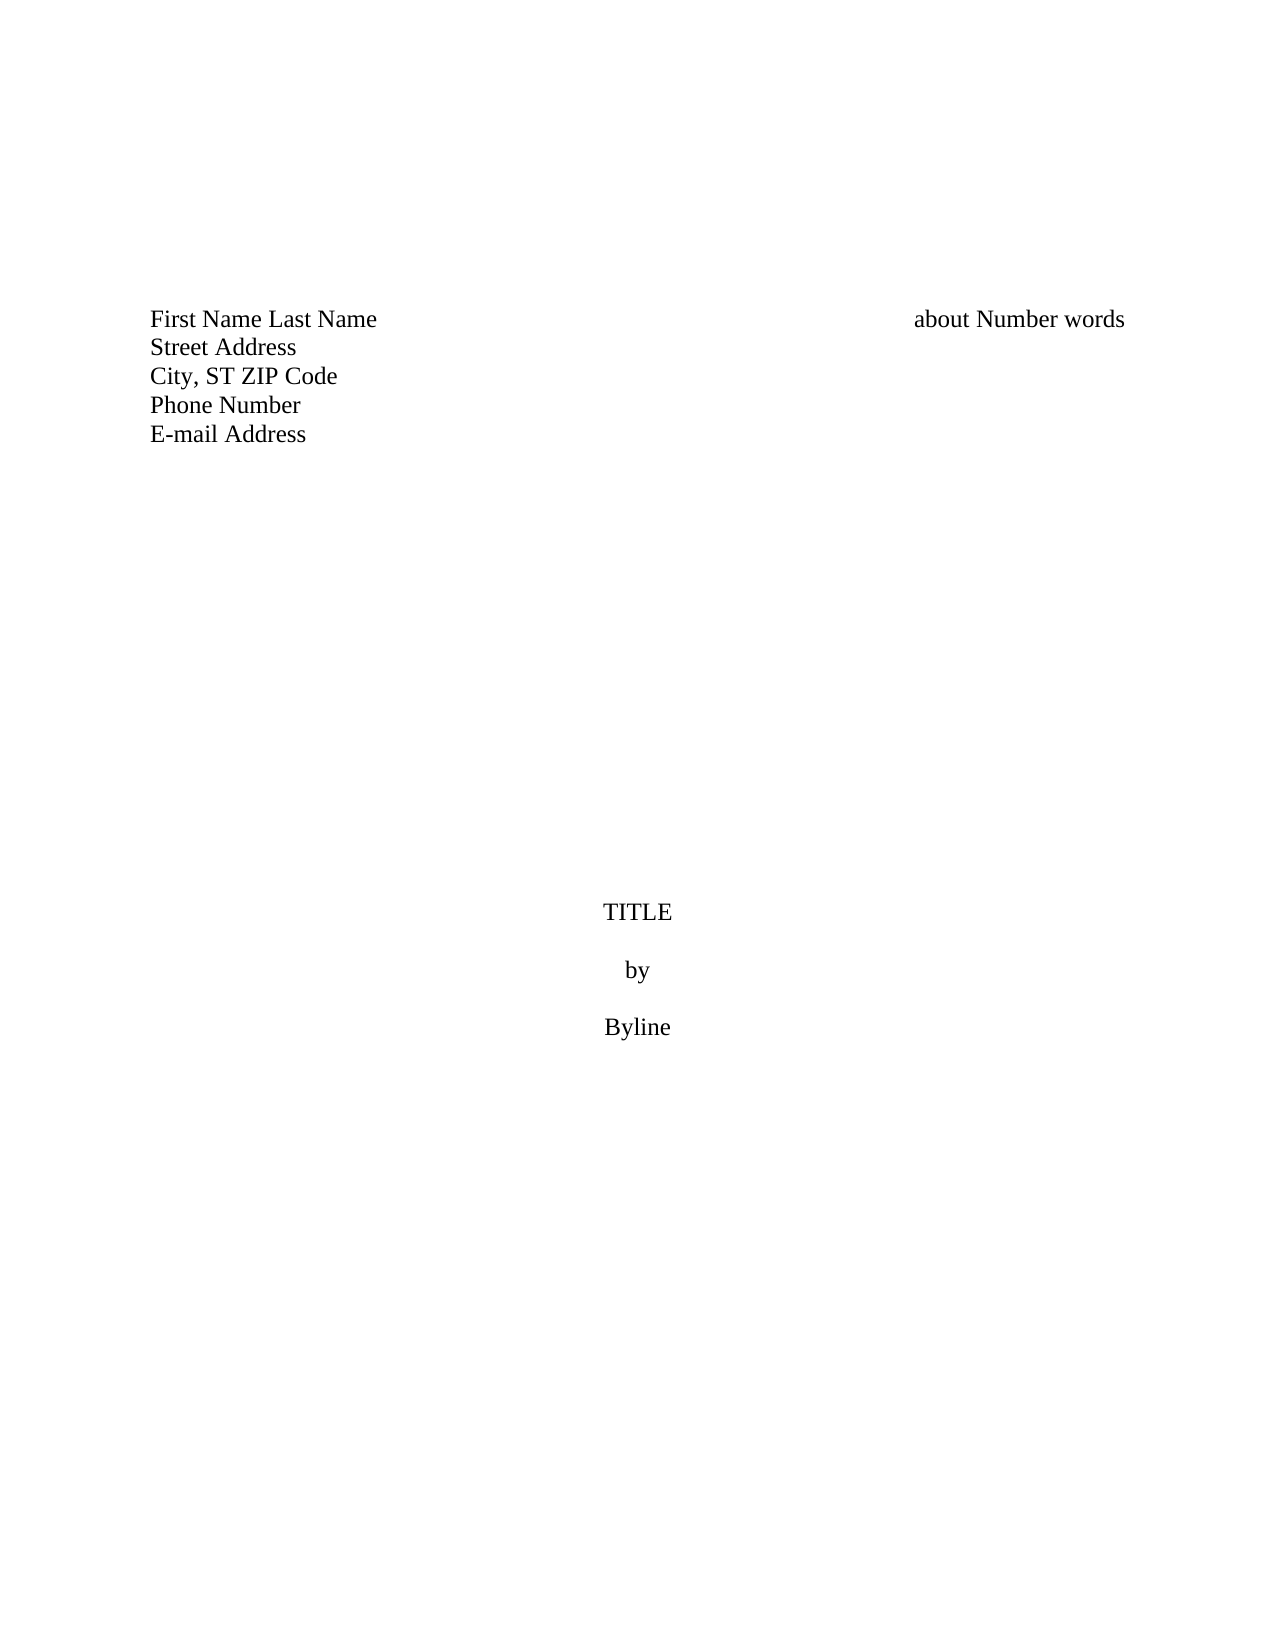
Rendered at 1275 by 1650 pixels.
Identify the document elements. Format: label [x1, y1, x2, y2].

table_header [150, 304, 868, 332]
table_header [869, 304, 1125, 332]
